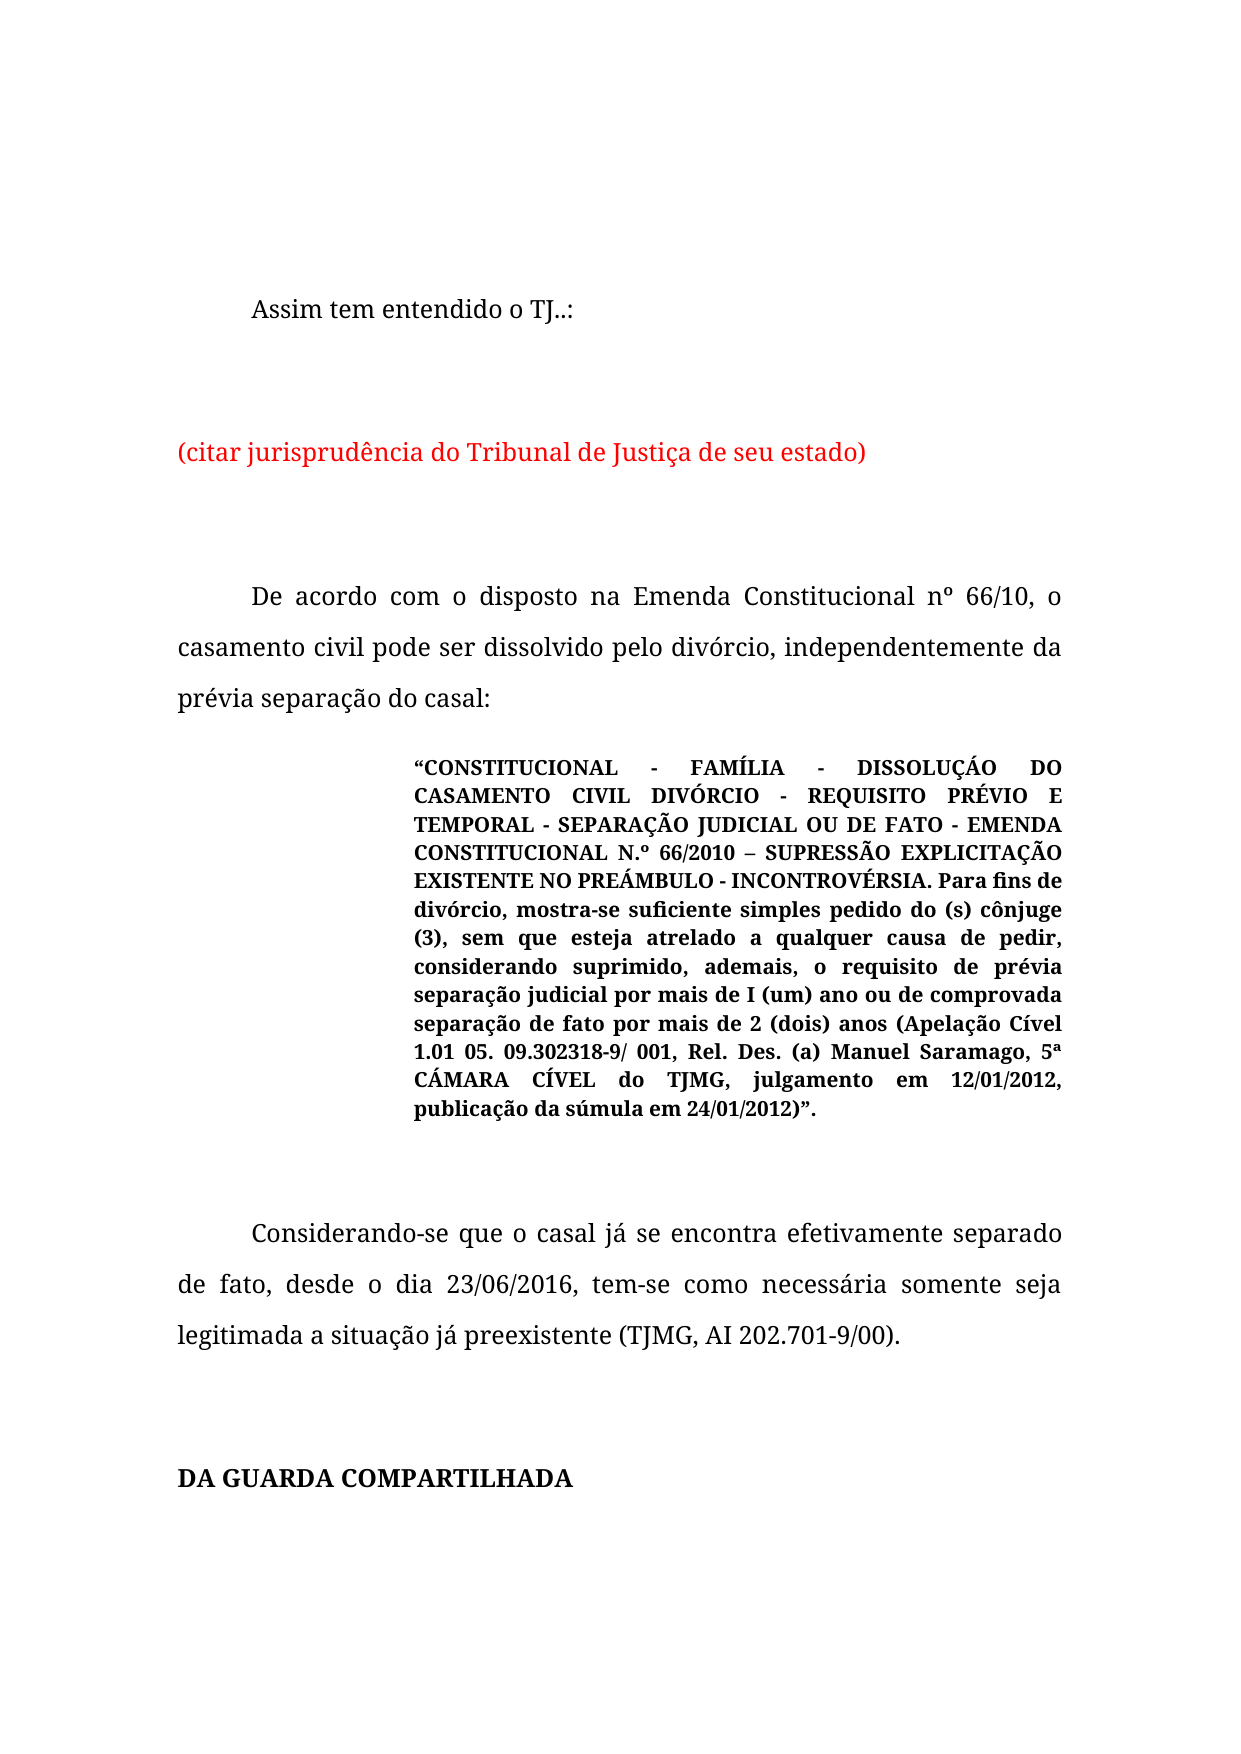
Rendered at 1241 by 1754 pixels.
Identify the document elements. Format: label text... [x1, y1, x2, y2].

text Assim tem entendido o TJ..: [177, 291, 1063, 325]
text Considerando-se que o casal já se encontra efetivamente separado de fato, desde o dia 23/06/2016, tem-se como necessária somente seja legitimada a situação já preexistente (TJMG, AI 202.701-9/00). [177, 1215, 1063, 1351]
text DA GUARDA COMPARTILHADA [177, 1461, 1063, 1495]
text (citar jurisprudência do Tribunal de Justiça de seu estado) [177, 435, 1063, 469]
text De acordo com o disposto na Emenda Constitucional nº 66/10, o casamento civil pode ser dissolvido pelo divórcio, independentemente da prévia separação do casal: [177, 579, 1063, 715]
text “CONSTITUCIONAL - FAMÍLIA - DISSOLUÇÁO DO CASAMENTO CIVIL DIVÓRCIO - REQUISITO PRÉVIO E TEMPORAL - SEPARAÇÃO JUDICIAL OU DE FATO - EMENDA CONSTITUCIONAL N.º 66/2010 – SUPRESSÃO EXPLICITAÇÃO EXISTENTE NO PREÁMBULO - INCONTROVÉRSIA. Para fins de divórcio, mostra-se suficiente simples pedido do (s) cônjuge (3), sem que esteja atrelado a qualquer causa de pedir, considerando suprimido, ademais, o requisito de prévia separação judicial por mais de I (um) ano ou de comprovada separação de fato por mais de 2 (dois) anos (Apelação Cível 1.01 05. 09.302318-9/ 001, Rel. Des. (a) Manuel Saramago, 5ª CÁMARA CÍVEL do TJMG, julgamento em 12/01/2012, publicação da súmula em 24/01/2012)”. [413, 753, 1063, 1122]
